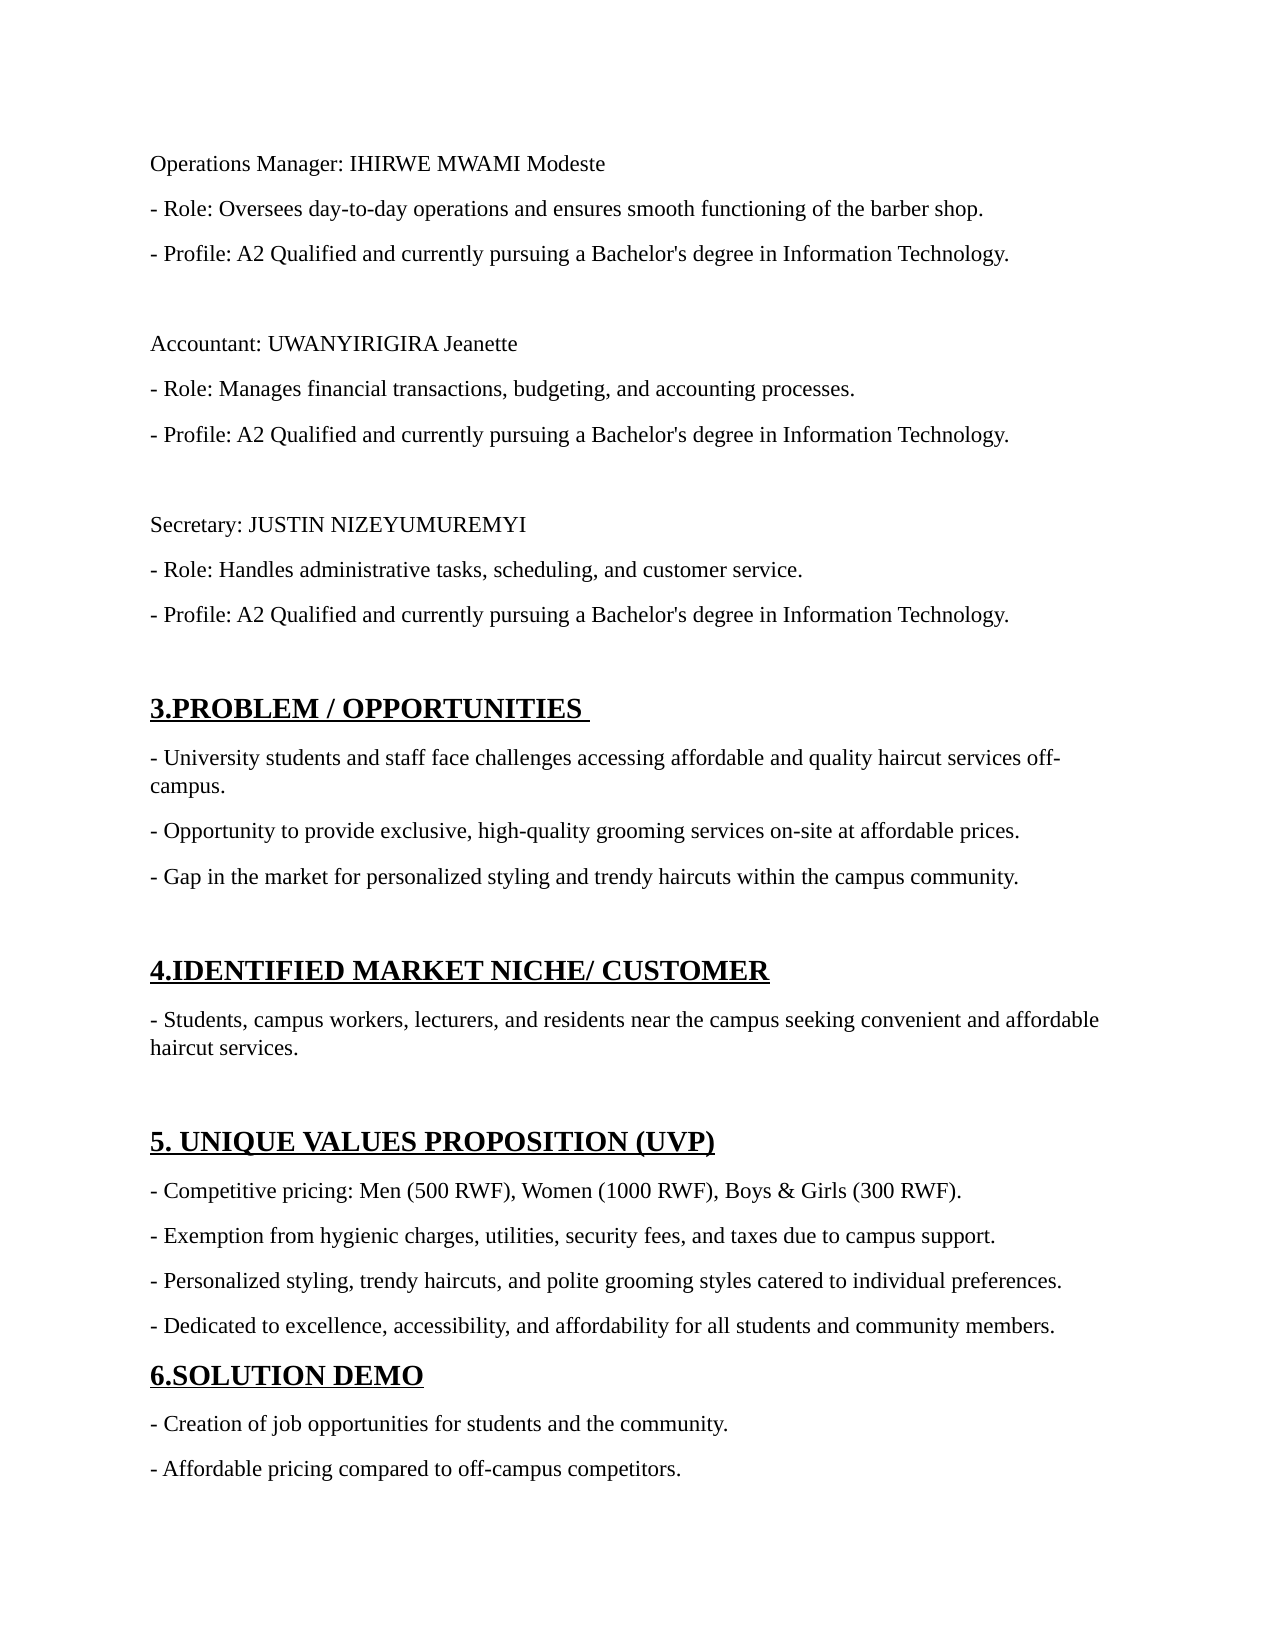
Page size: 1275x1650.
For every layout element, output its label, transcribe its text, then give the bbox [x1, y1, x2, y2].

text - Profile: A2 Qualified and currently pursuing a Bachelor's degree in Information Technology. [150, 421, 1125, 447]
text 6.SOLUTION DEMO [150, 1358, 1125, 1391]
text - Role: Oversees day-to-day operations and ensures smooth functioning of the barber shop. [150, 195, 1125, 221]
text - Role: Manages financial transactions, budgeting, and accounting processes. [150, 376, 1125, 402]
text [150, 240, 1125, 267]
text - Role: Handles administrative tasks, scheduling, and customer service. [150, 556, 1125, 582]
text 5. UNIQUE VALUES PROPOSITION (UVP) [150, 1124, 1125, 1158]
text 3.PROBLEM / OPPORTUNITIES [150, 691, 1125, 725]
text - Exemption from hygienic charges, utilities, security fees, and taxes due to campus support. [150, 1222, 1125, 1249]
text Accountant: UWANYIRIGIRA Jeanette [150, 330, 1125, 357]
text Operations Manager: IHIRWE MWAMI Modeste [150, 150, 1125, 176]
text - Affordable pricing compared to off-campus competitors. [150, 1456, 1125, 1482]
text Secretary: JUSTIN NIZEYUMUREMYI [150, 511, 1125, 537]
text - Dedicated to excellence, accessibility, and affordability for all students and community members. [150, 1312, 1125, 1339]
text - University students and staff face challenges accessing affordable and quality haircut services off-campus. [150, 744, 1125, 799]
text - Profile: A2 Qualified and currently pursuing a Bachelor's degree in Information Technology. [150, 601, 1125, 627]
text - Personalized styling, trendy haircuts, and polite grooming styles catered to individual preferences. [150, 1267, 1125, 1294]
text - Students, campus workers, lecturers, and residents near the campus seeking convenient and affordable haircut services. [150, 1006, 1125, 1061]
text - Opportunity to provide exclusive, high-quality grooming services on-site at affordable prices. [150, 818, 1125, 844]
text 4.IDENTIFIED MARKET NICHE/ CUSTOMER [150, 953, 1125, 986]
text - Gap in the market for personalized styling and trendy haircuts within the campus community. [150, 863, 1125, 889]
text - Creation of job opportunities for students and the community. [150, 1410, 1125, 1437]
text - Competitive pricing: Men (500 RWF), Women (1000 RWF), Boys & Girls (300 RWF). [150, 1177, 1125, 1203]
